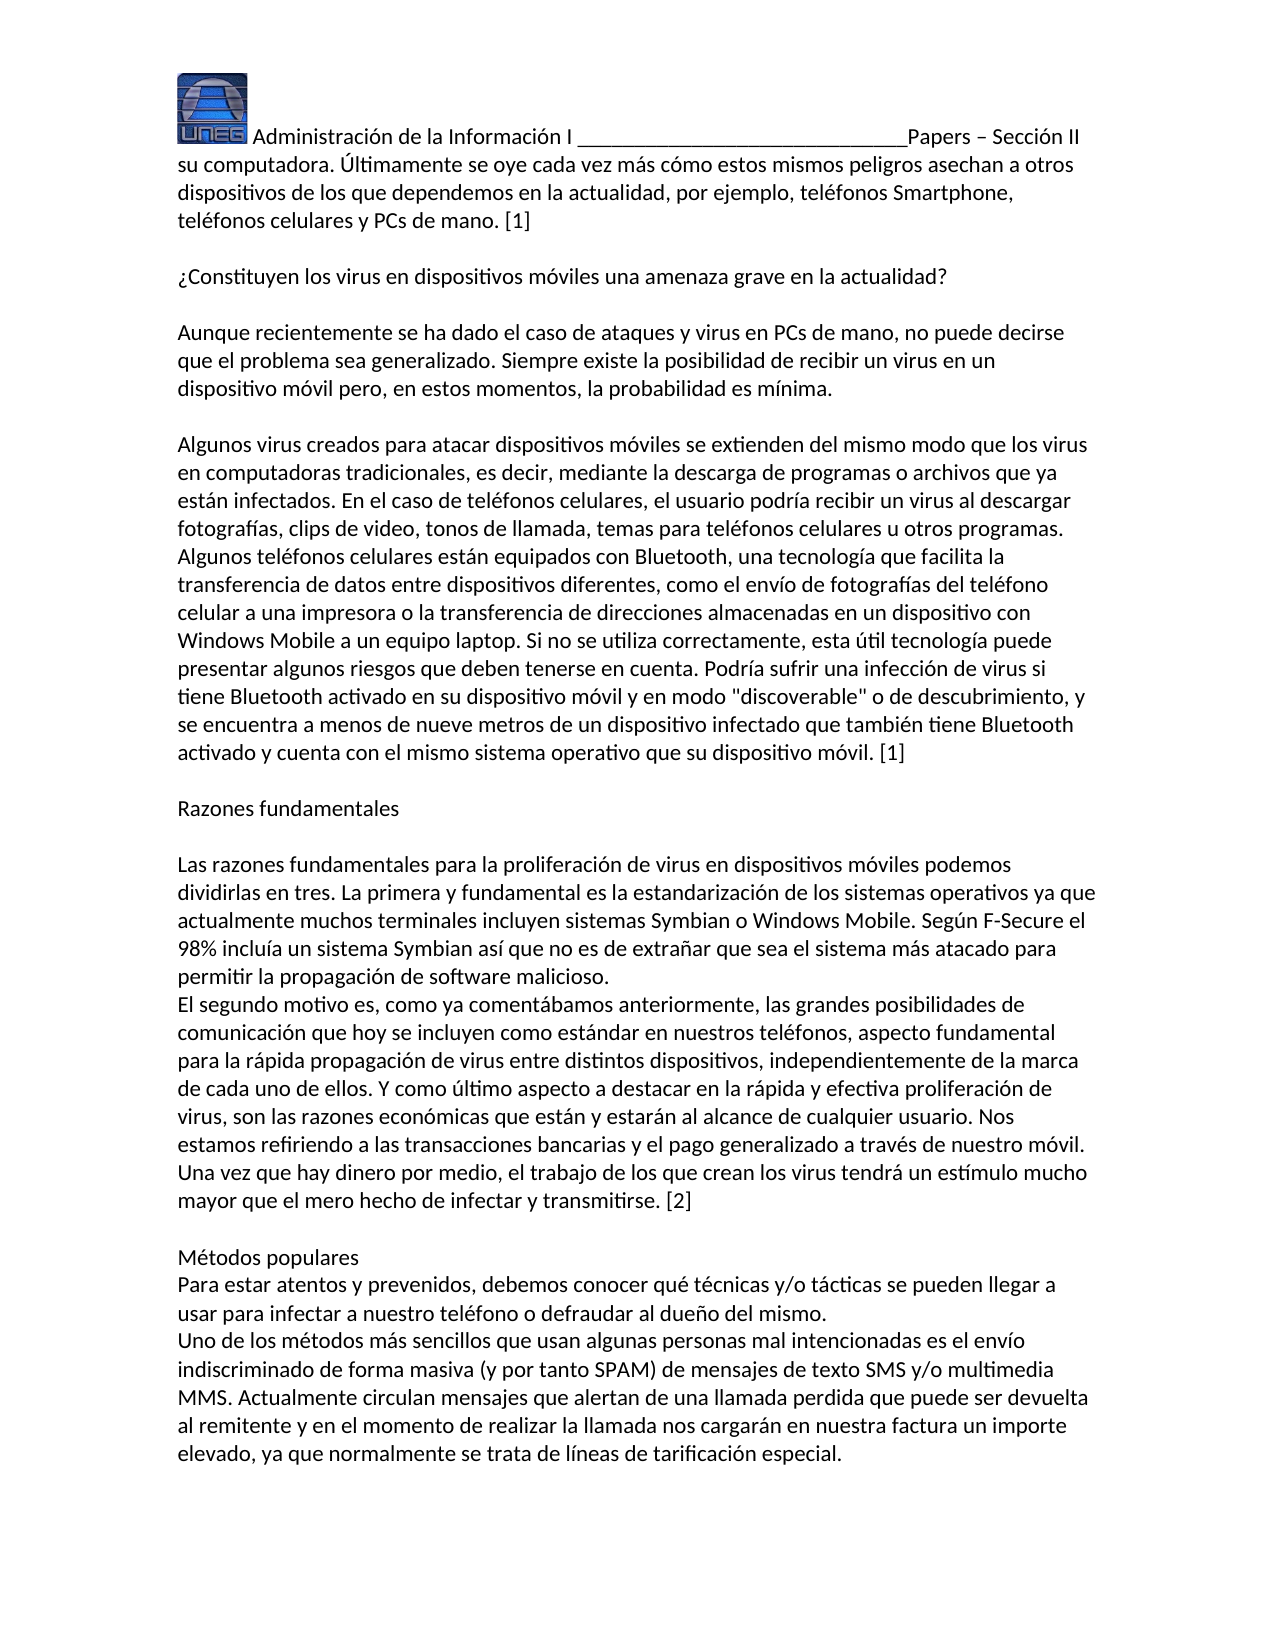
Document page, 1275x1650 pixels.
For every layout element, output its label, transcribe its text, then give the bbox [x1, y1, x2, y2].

picture [177, 73, 248, 144]
